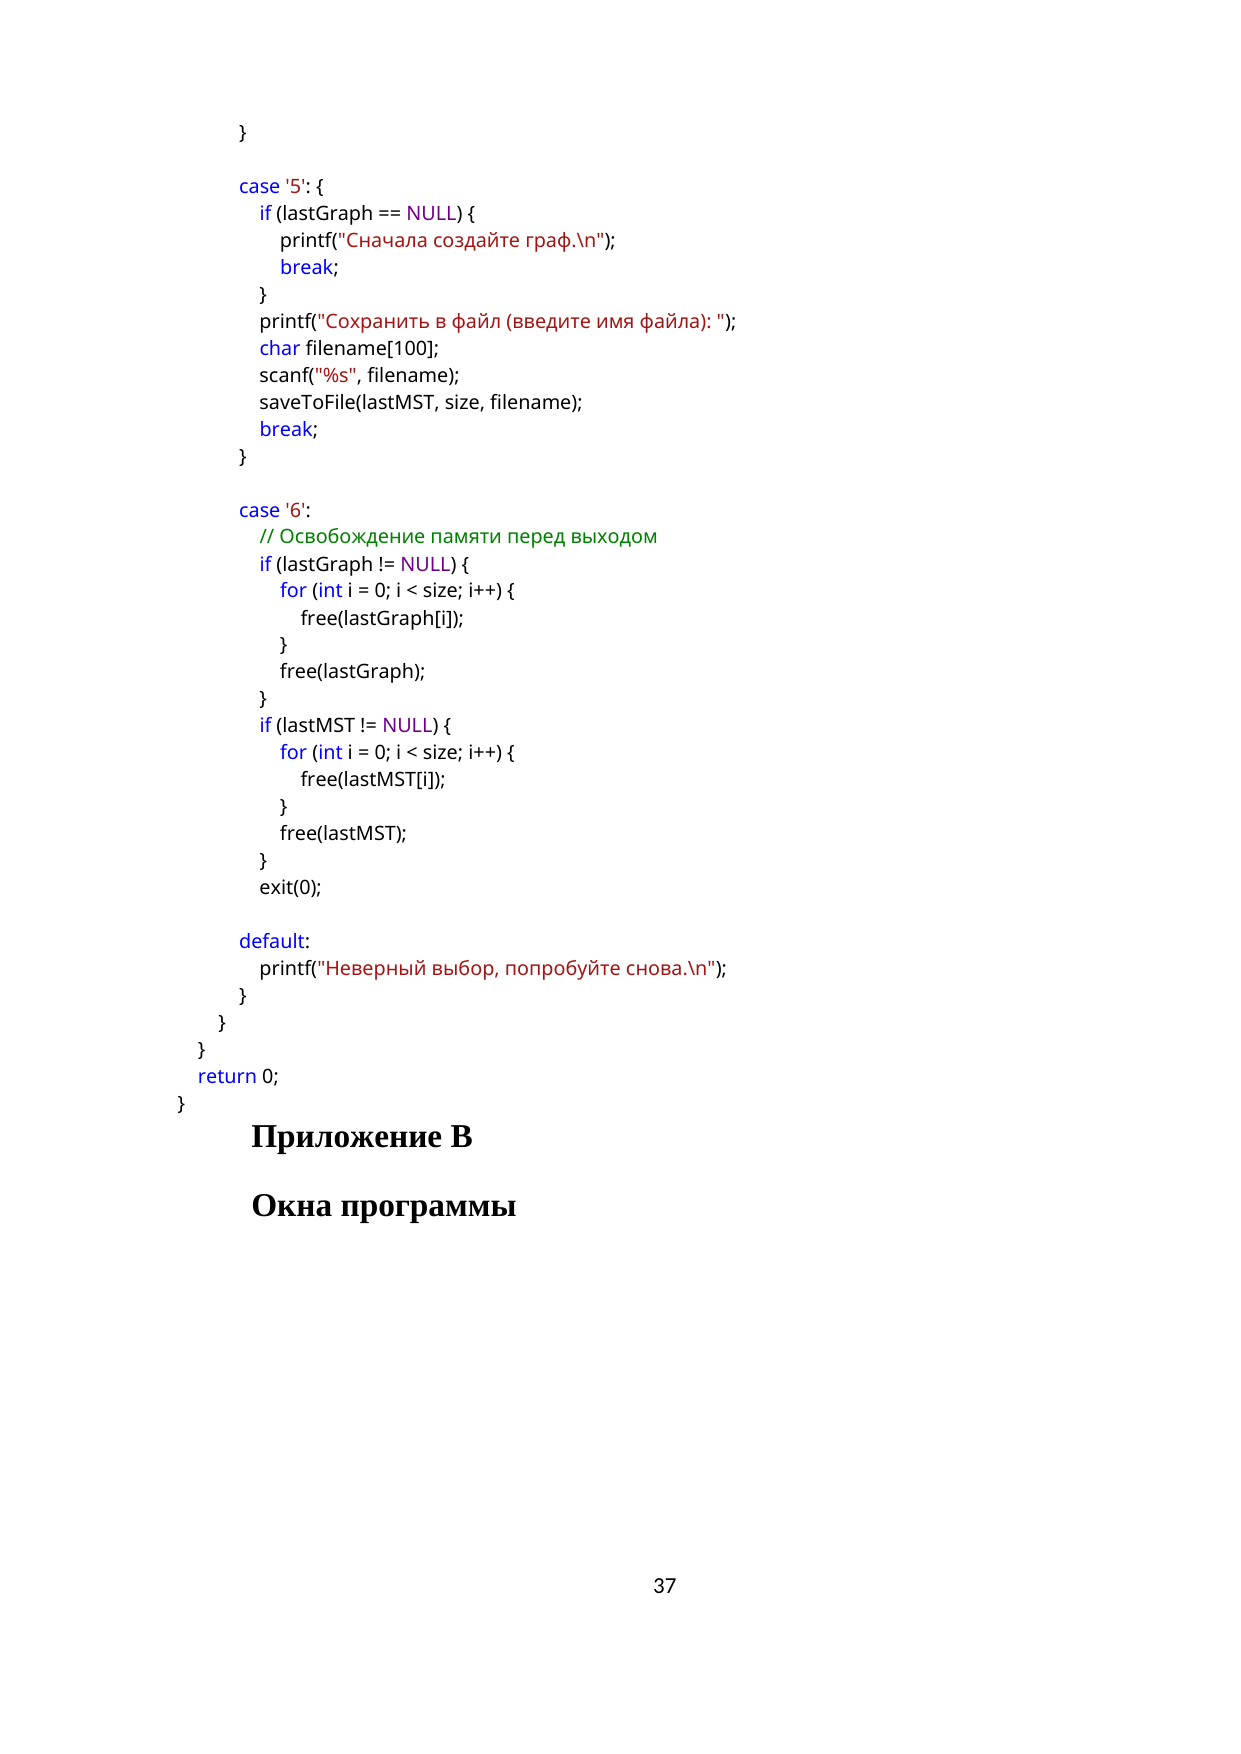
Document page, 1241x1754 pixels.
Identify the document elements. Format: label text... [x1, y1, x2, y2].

text free(lastGraph); [177, 658, 1152, 685]
text if (lastGraph != NULL) { [177, 550, 1152, 577]
text free(lastGraph[i]); [177, 604, 1152, 631]
text } [177, 981, 1152, 1008]
text } [177, 793, 1152, 819]
text case '5': { [177, 172, 1152, 199]
text break; [177, 253, 1152, 280]
text free(lastMST[i]); [177, 766, 1152, 793]
text saveToFile(lastMST, size, filename); [177, 388, 1152, 415]
text printf("Сохранить в файл (введите имя файла): "); [177, 307, 1152, 334]
text } [177, 631, 1152, 658]
text Окна программы [177, 1185, 1152, 1224]
text Приложение В [177, 1116, 1152, 1155]
text free(lastMST); [177, 819, 1152, 847]
text char filename[100]; [177, 334, 1152, 361]
text } [177, 118, 1152, 145]
text for (int i = 0; i < size; i++) { [177, 739, 1152, 766]
text } [177, 442, 1152, 469]
text scanf("%s", filename); [177, 361, 1152, 388]
text } [177, 280, 1152, 307]
text printf("Сначала создайте граф.\n"); [177, 226, 1152, 253]
text break; [177, 415, 1152, 442]
text } [177, 1089, 1152, 1116]
text for (int i = 0; i < size; i++) { [177, 577, 1152, 604]
text case '6': [177, 496, 1152, 523]
text printf("Неверный выбор, попробуйте снова.\n"); [177, 954, 1152, 981]
text return 0; [177, 1062, 1152, 1089]
text if (lastMST != NULL) { [177, 712, 1152, 739]
text // Освобождение памяти перед выходом [177, 523, 1152, 550]
text } [177, 1008, 1152, 1035]
text } [177, 847, 1152, 873]
text default: [177, 927, 1152, 954]
text } [177, 1035, 1152, 1062]
text exit(0); [177, 873, 1152, 901]
text if (lastGraph == NULL) { [177, 199, 1152, 226]
text } [177, 685, 1152, 712]
